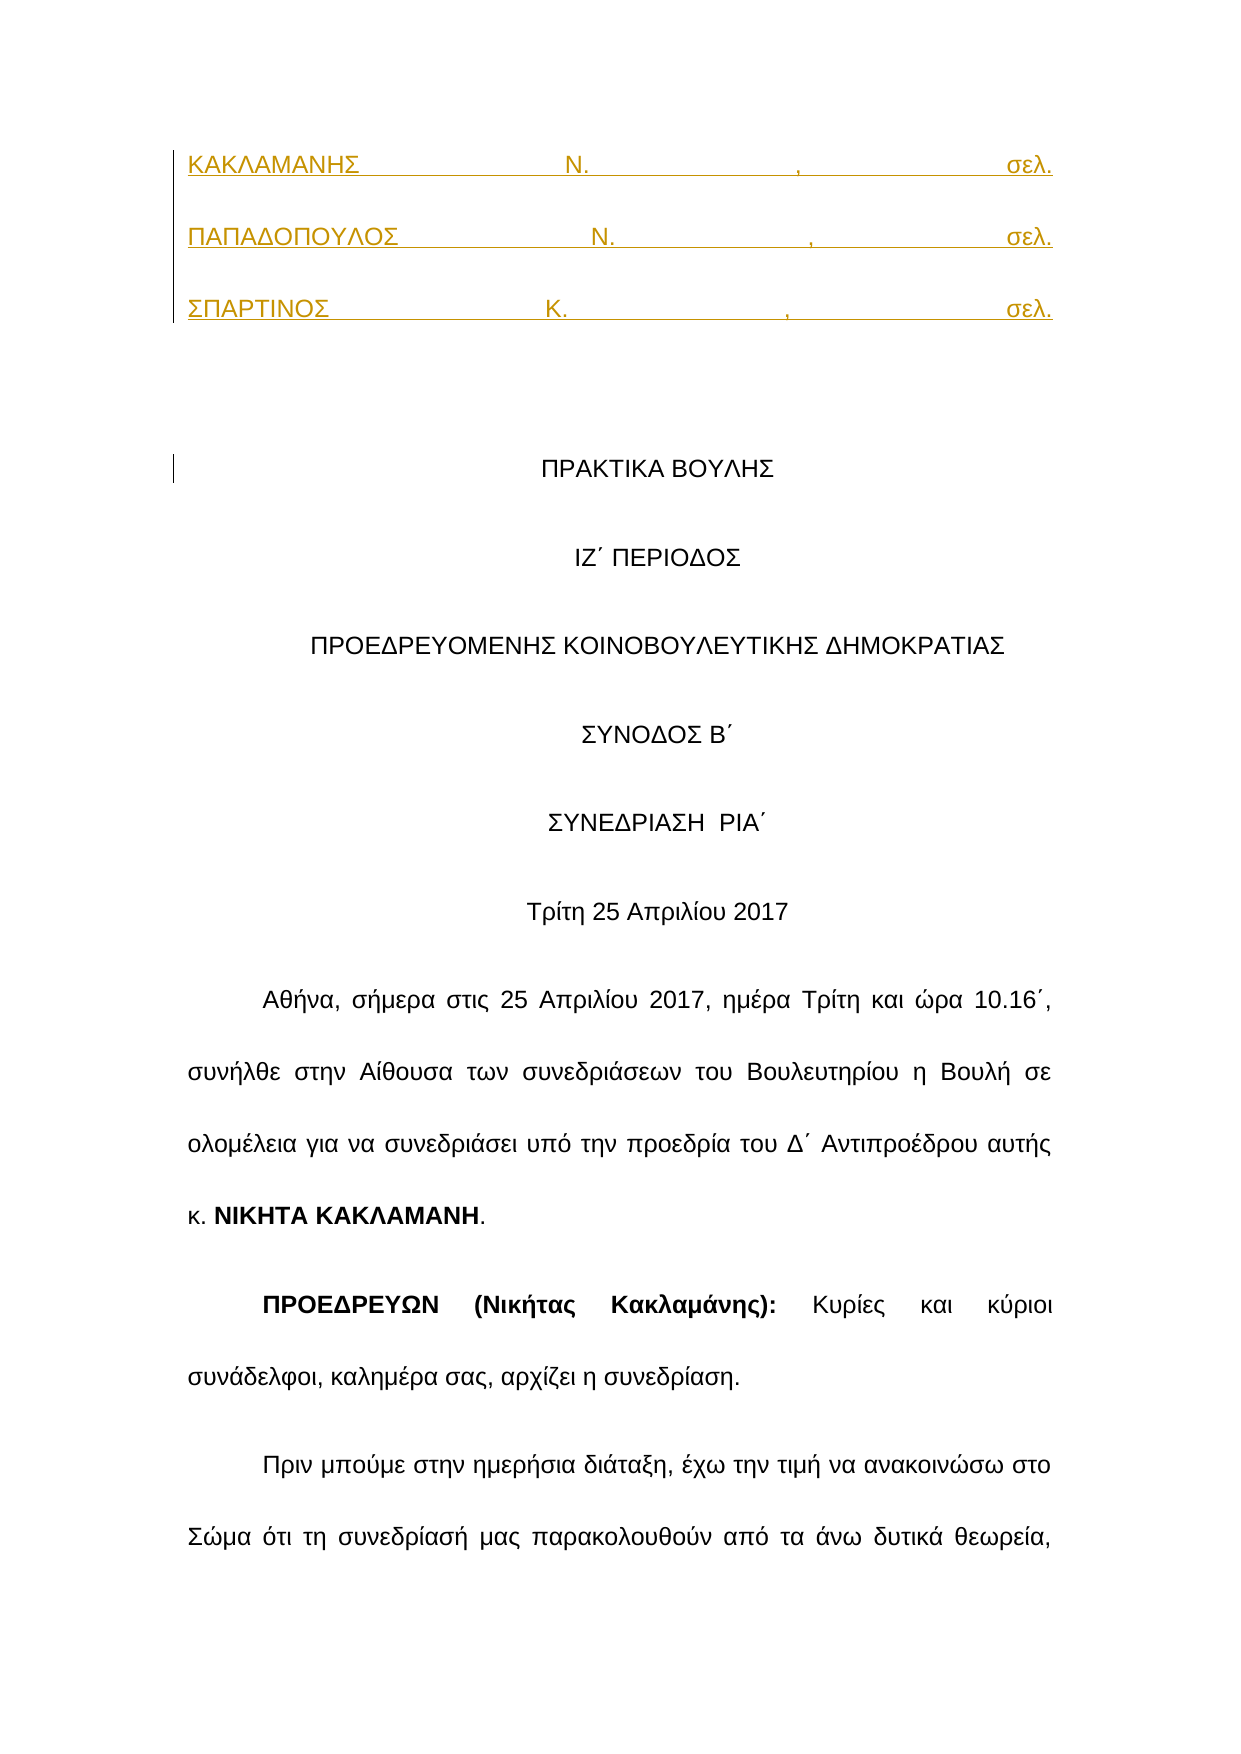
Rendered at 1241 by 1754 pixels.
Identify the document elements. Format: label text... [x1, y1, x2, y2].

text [187, 1450, 1053, 1551]
text ΠΡΑΚΤΙΚΑ ΒΟΥΛΗΣ [187, 454, 1053, 483]
text ΙΖ΄ ΠΕΡΙΟΔΟΣ [187, 543, 1053, 571]
text ΣΥΝΟΔΟΣ Β΄ [187, 720, 1053, 748]
text ΠΡΟΕΔΡΕΥΩΝ (Νικήτας Κακλαμάνης): Κυρίες και κύριοι συνάδελφοι, καλημέρα σας, αρχίζει η συνεδρίαση. [187, 1289, 1053, 1390]
text ΠΡΟΕΔΡΕΥΟΜΕΝΗΣ ΚΟΙΝΟΒΟΥΛΕΥΤΙΚΗΣ ΔΗΜΟΚΡΑΤΙΑΣ [187, 631, 1053, 660]
text Αθήνα, σήμερα στις 25 Απριλίου 2017, ημέρα Τρίτη και ώρα 10.16΄, συνήλθε στην Αίθουσα των συνεδριάσεων του Βουλευτηρίου η Βουλή σε ολομέλεια για να συνεδριάσει υπό την προεδρία του Δ΄ Αντιπροέδρου αυτής κ. ΝΙΚΗΤΑ ΚΑΚΛΑΜΑΝΗ. [187, 985, 1053, 1230]
text Τρίτη 25 Απριλίου 2017 [187, 897, 1053, 926]
text ΣΥΝΕΔΡΙΑΣΗ ΡΙΑ΄ [187, 808, 1053, 837]
